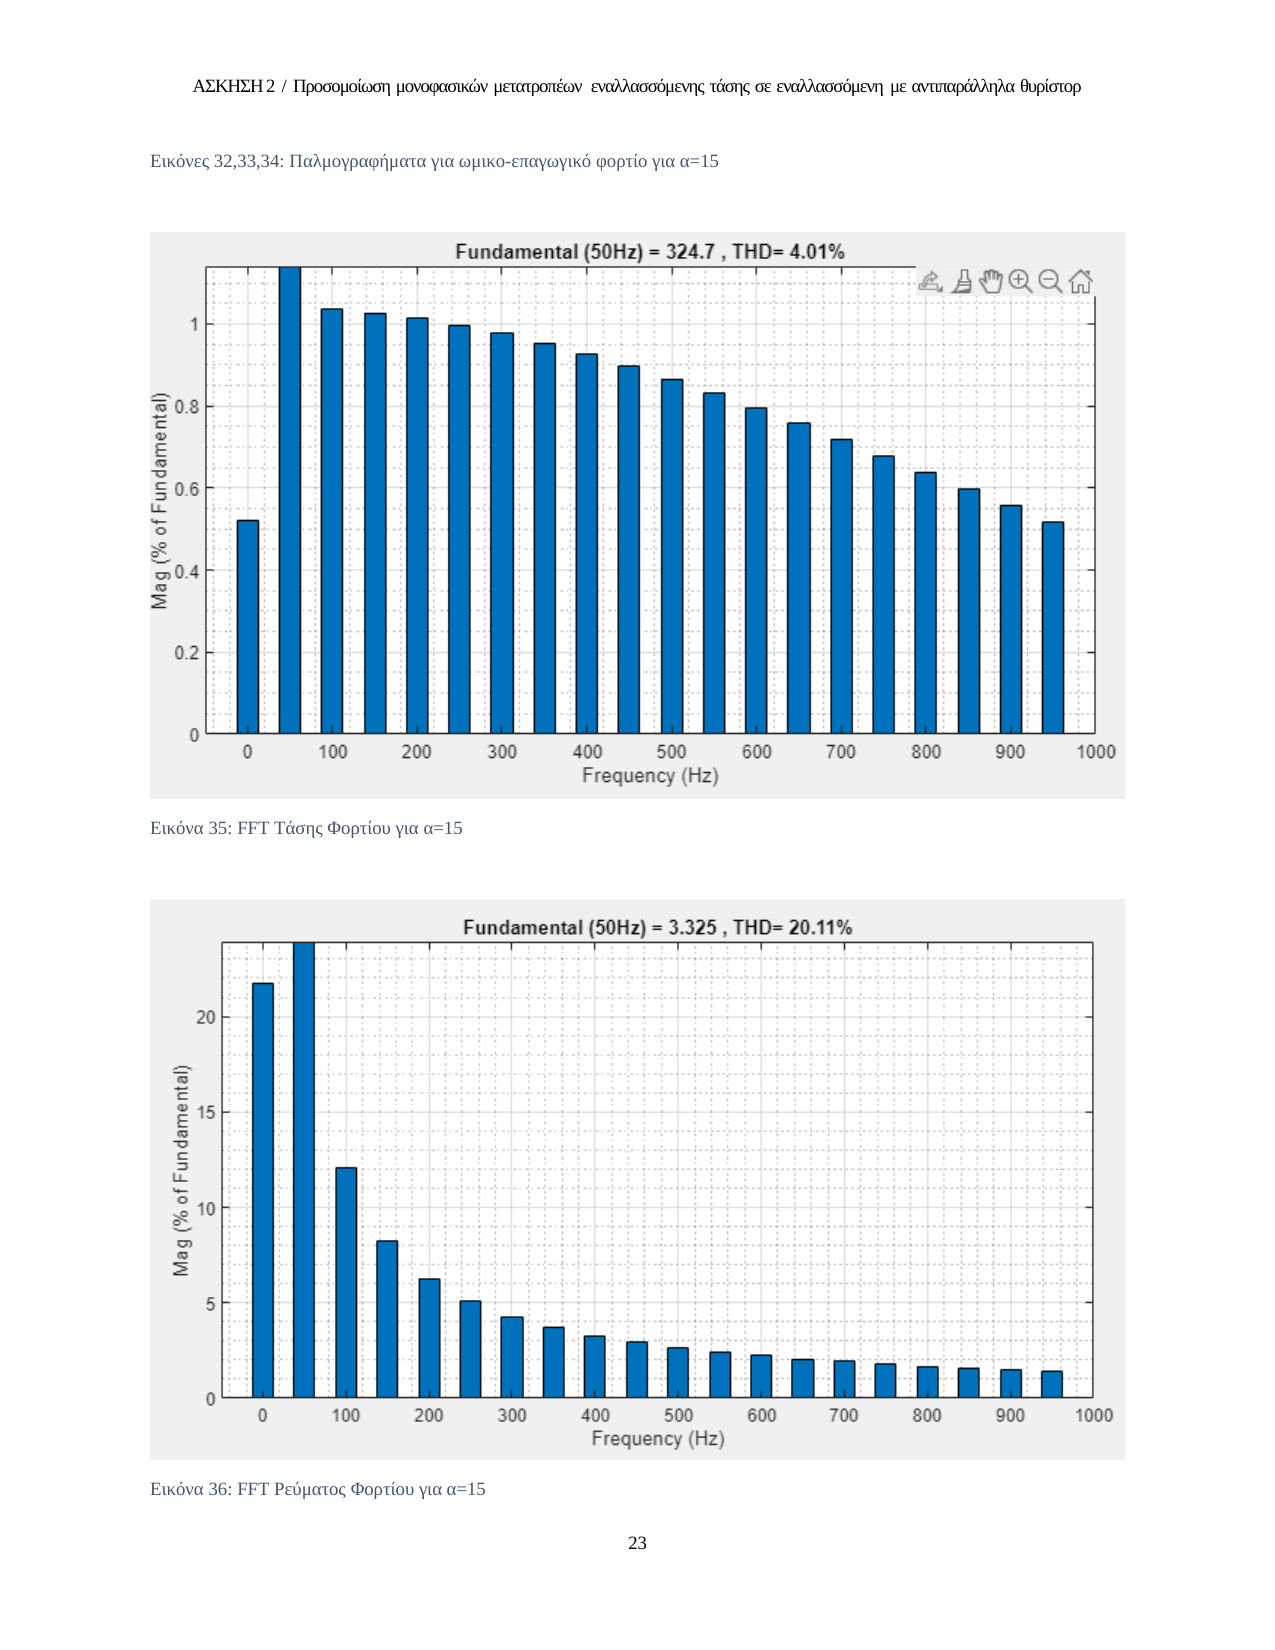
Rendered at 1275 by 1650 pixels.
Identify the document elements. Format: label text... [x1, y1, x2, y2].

text Εικόνα 36: FFT Ρεύματος Φορτίου για α=15 [150, 1478, 1125, 1499]
picture [150, 232, 1125, 799]
text Εικόνες 32,33,34: Παλμογραφήματα για ωμικο-επαγωγικό φορτίο για α=15 [150, 150, 1125, 172]
picture [150, 899, 1125, 1460]
text Εικόνα 35: FFT Τάσης Φορτίου για α=15 [150, 817, 1125, 838]
